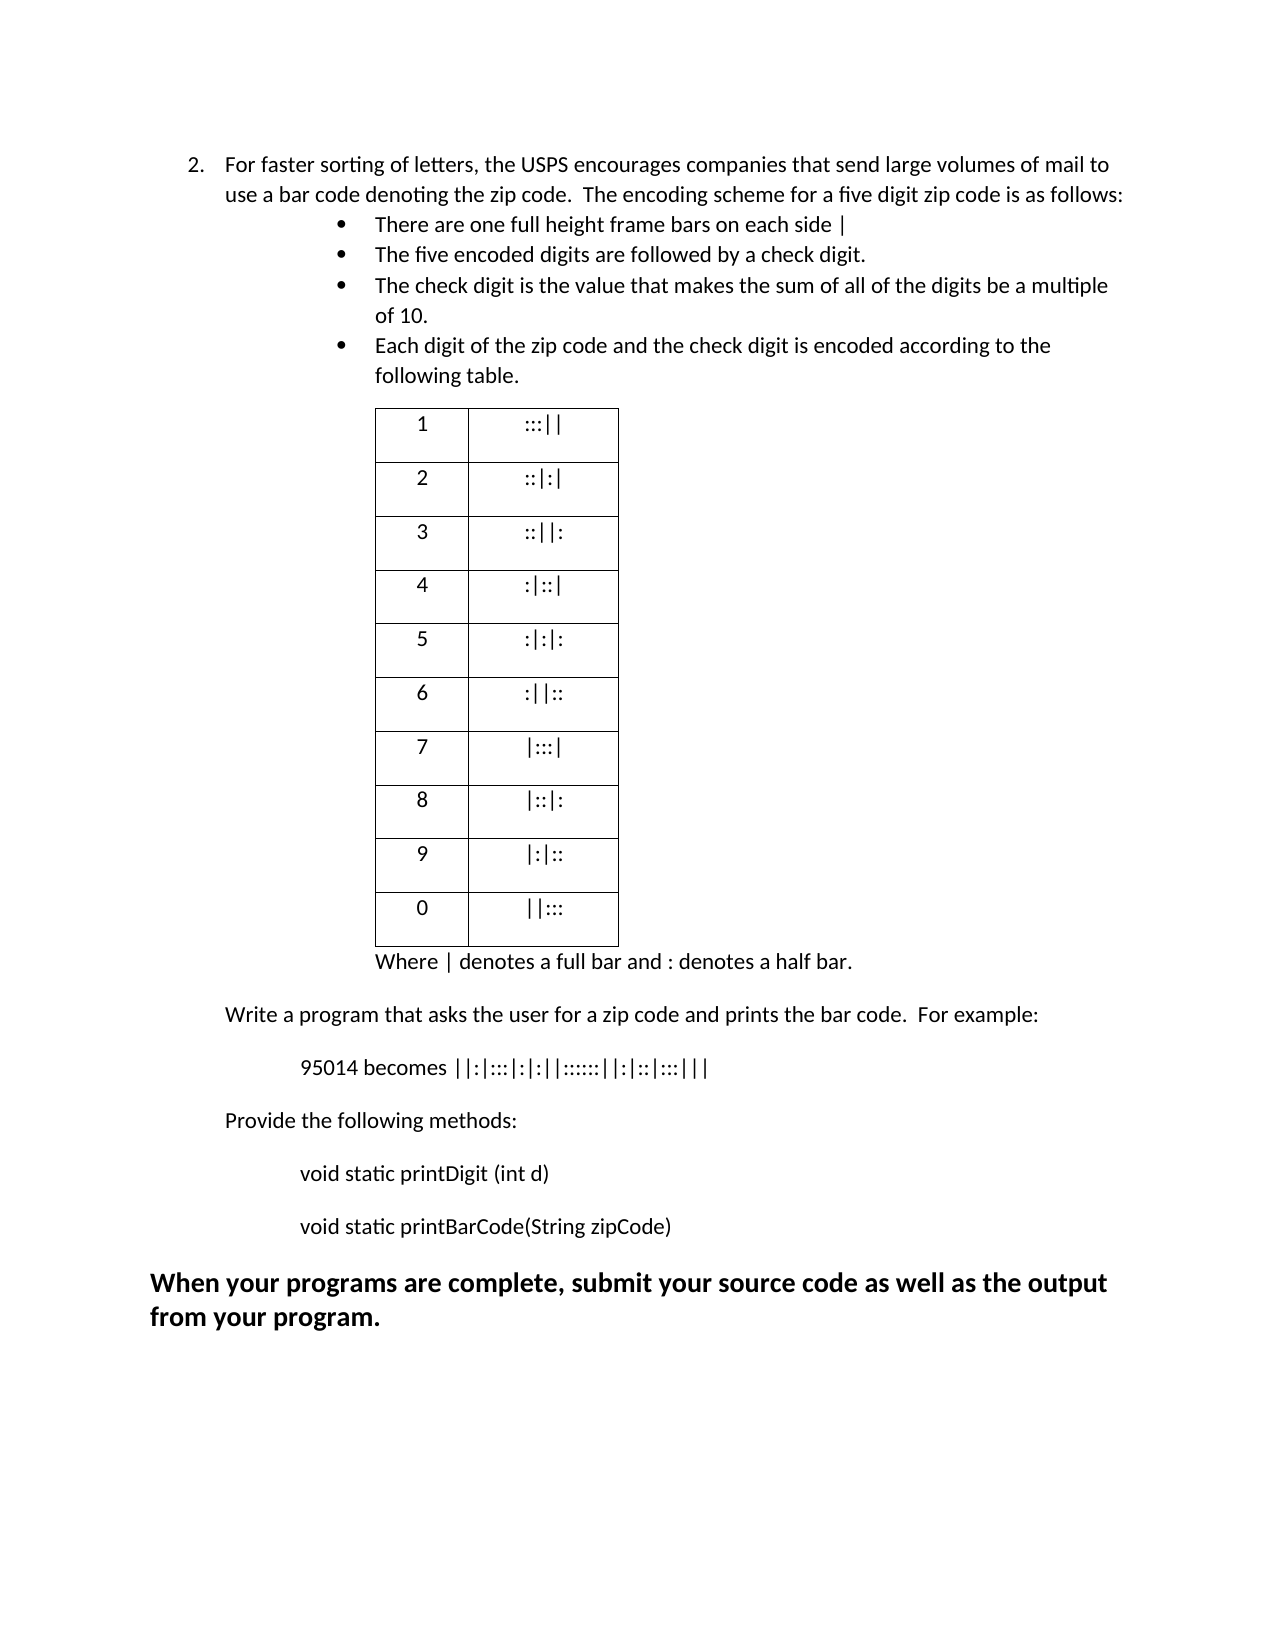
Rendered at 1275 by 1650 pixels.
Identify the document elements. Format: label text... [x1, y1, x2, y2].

table_cell |:|:: [469, 839, 618, 892]
table_cell |::|: [469, 786, 618, 838]
text void static printDigit (int d) [150, 1159, 1125, 1187]
table_cell 2 [376, 463, 468, 516]
table_cell 4 [376, 571, 468, 623]
table_header 1 [376, 409, 468, 462]
table_cell 3 [376, 517, 468, 569]
table_cell |:::| [469, 732, 618, 784]
list Where | denotes a full bar and : denotes a half bar. [375, 947, 1125, 975]
table_cell ::|:| [469, 463, 618, 516]
text Provide the following methods: [150, 1106, 1125, 1134]
table_cell 7 [376, 732, 468, 784]
table_cell ||::: [469, 893, 618, 946]
list Each digit of the zip code and the check digit is encoded according to the following table. [337, 331, 1125, 389]
table_cell :||:: [469, 678, 618, 731]
list There are one full height frame bars on each side | [337, 210, 1125, 238]
list For faster sorting of letters, the USPS encourages companies that send large volumes of mail to use a bar code denoting the zip code. The encoding scheme for a five digit zip code is as follows: [187, 150, 1125, 208]
table_cell ::||: [469, 517, 618, 569]
table_cell 9 [376, 839, 468, 892]
text Write a program that asks the user for a zip code and prints the bar code. For example: [150, 1000, 1125, 1028]
table_cell 5 [376, 624, 468, 677]
list The check digit is the value that makes the sum of all of the digits be a multiple of 10. [337, 271, 1125, 329]
text When your programs are complete, submit your source code as well as the output from your program. [150, 1265, 1125, 1334]
table_cell 6 [376, 678, 468, 731]
text void static printBarCode(String zipCode) [150, 1212, 1125, 1240]
table_cell :|:|: [469, 624, 618, 677]
table_cell :|::| [469, 571, 618, 623]
table_cell 0 [376, 893, 468, 946]
list The five encoded digits are followed by a check digit. [337, 241, 1125, 269]
text 95014 becomes ||:|:::|:|:||::::::||:|::|:::||| [150, 1053, 1125, 1081]
table_header :::|| [469, 409, 618, 462]
table_cell 8 [376, 786, 468, 838]
